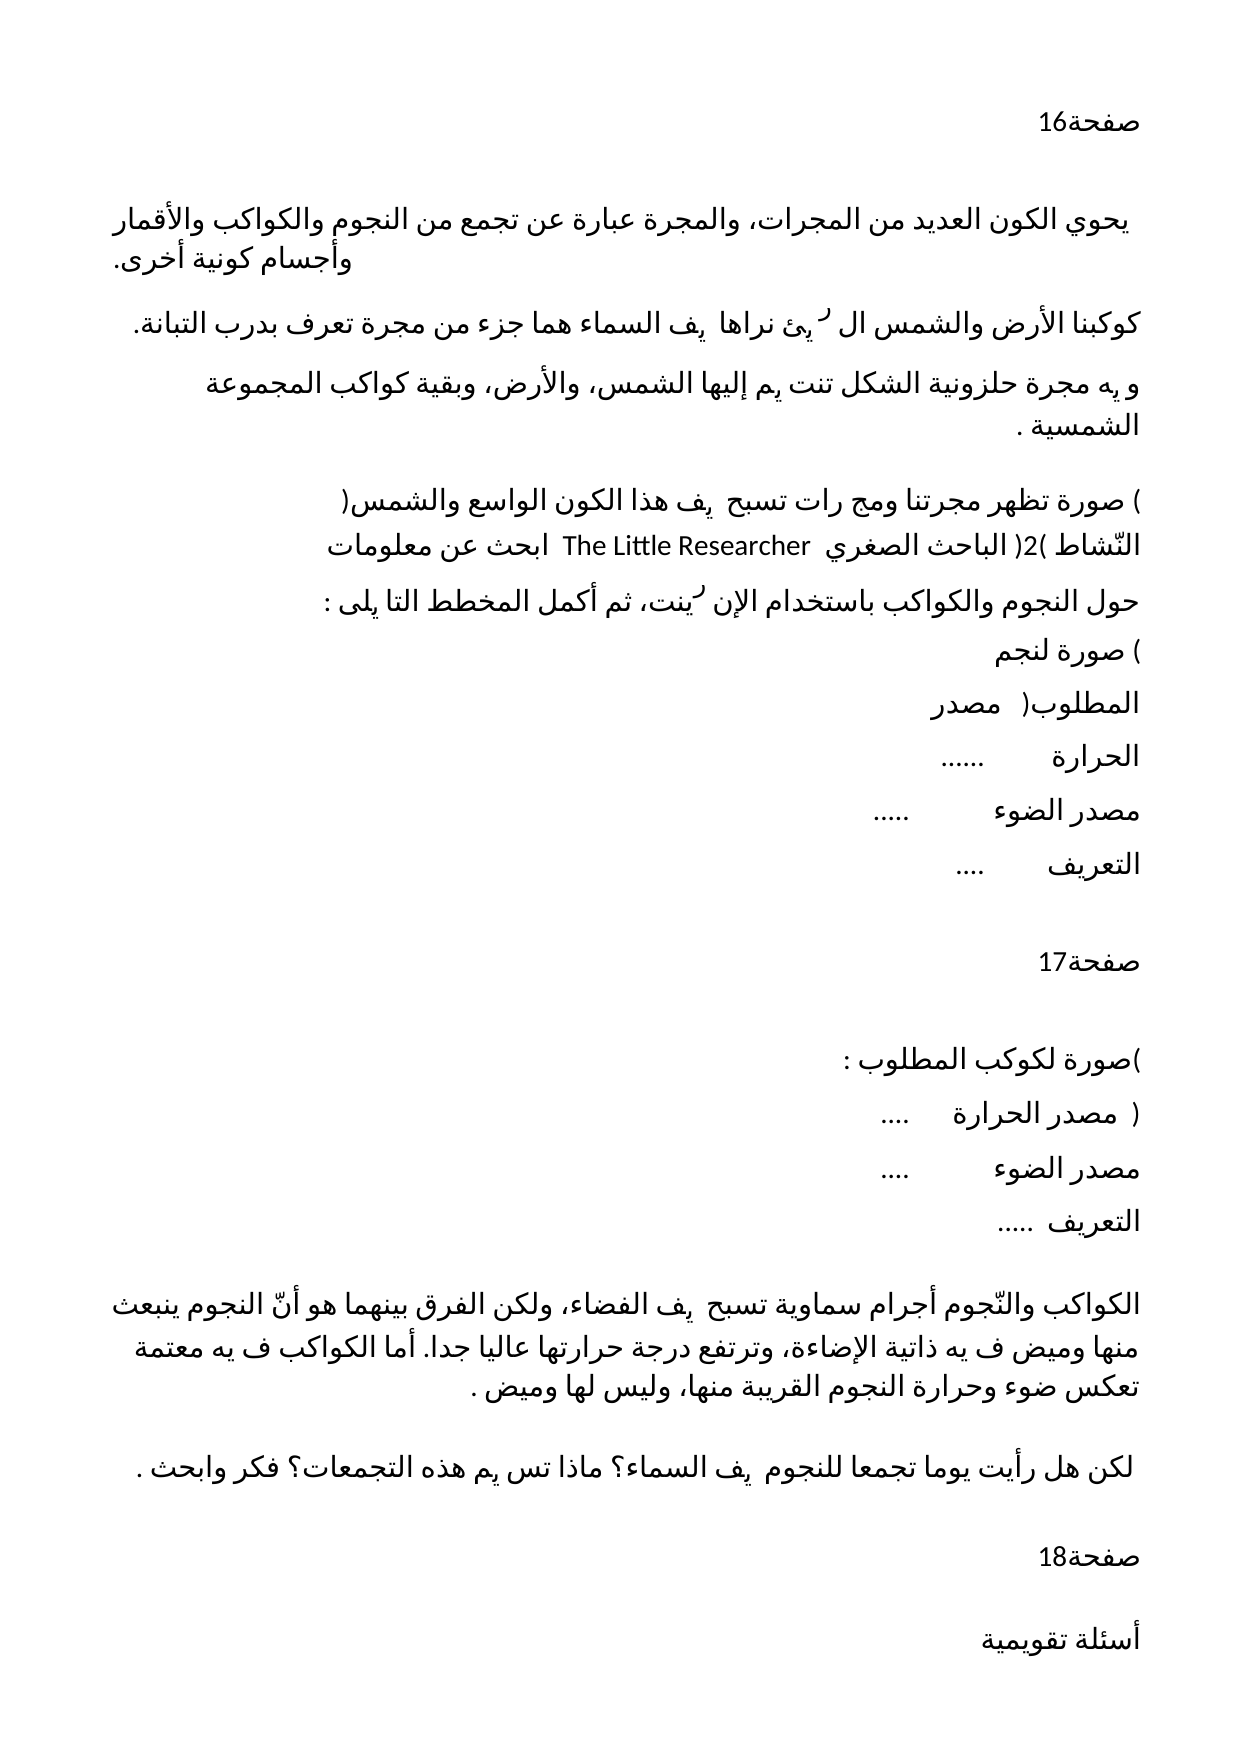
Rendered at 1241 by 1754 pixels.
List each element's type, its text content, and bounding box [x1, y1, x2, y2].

text صفحة18 [82, 1538, 1141, 1574]
text النّشاط )2( الباحث الصغري The Little Researcher ابحث عن معلومات حول النجوم والكواكب باستخدام الإن رينت، ثم أكمل المخطط التا يلى : [306, 527, 1141, 622]
text صفحة17 [82, 943, 1141, 979]
text ) صورة لنجم المطلوب( مصدر الحرارة ...... [848, 632, 1141, 774]
text التعريف ..... [76, 1203, 1141, 1239]
text كوكبنا الأرض والشمس ال ر يئ نراها يف السماء هما جزء من مجرة تعرف بدرب التبانة. و يه مجرة حلزونية الشكل تنت يم إليها الشمس، والأرض، وبقية كواكب المجموعة الشمسية . [113, 290, 1141, 443]
text التعريف .... [76, 846, 1141, 882]
text ) صورة تظهر مجرتنا ومج رات تسبح يف هذا الكون الواسع والشمس( [82, 467, 1141, 522]
text أسئلة تقويمية [82, 1621, 1141, 1656]
text يحوي الكون العديد من المجرات، والمجرة عبارة عن تجمع من النجوم والكواكب والأقمار وأجسام كونية أخرى. [106, 201, 1141, 276]
text الكواكب والنّجوم أجرام سماوية تسبح يف الفضاء، ولكن الفرق بينهما هو أنّ النجوم ينبعث منها وميض ف يه ذاتية الإضاءة، وترتفع درجة حرارتها عاليا جدا. أما الكواكب ف يه معتمة تعكس ضوء وحرارة النجوم القريبة منها، وليس لها وميض . [82, 1271, 1141, 1403]
text مصدر الضوء .... [76, 1150, 1141, 1185]
text لكن هل رأيت يوما تجمعا للنجوم يف السماء؟ ماذا تس يم هذه التجمعات؟ فكر وابحث . [82, 1434, 1141, 1489]
text مصدر الضوء ..... [76, 792, 1141, 828]
text )صورة لكوكب المطلوب :( مصدر الحرارة .... [835, 1041, 1141, 1131]
text صفحة16 [82, 103, 1141, 139]
